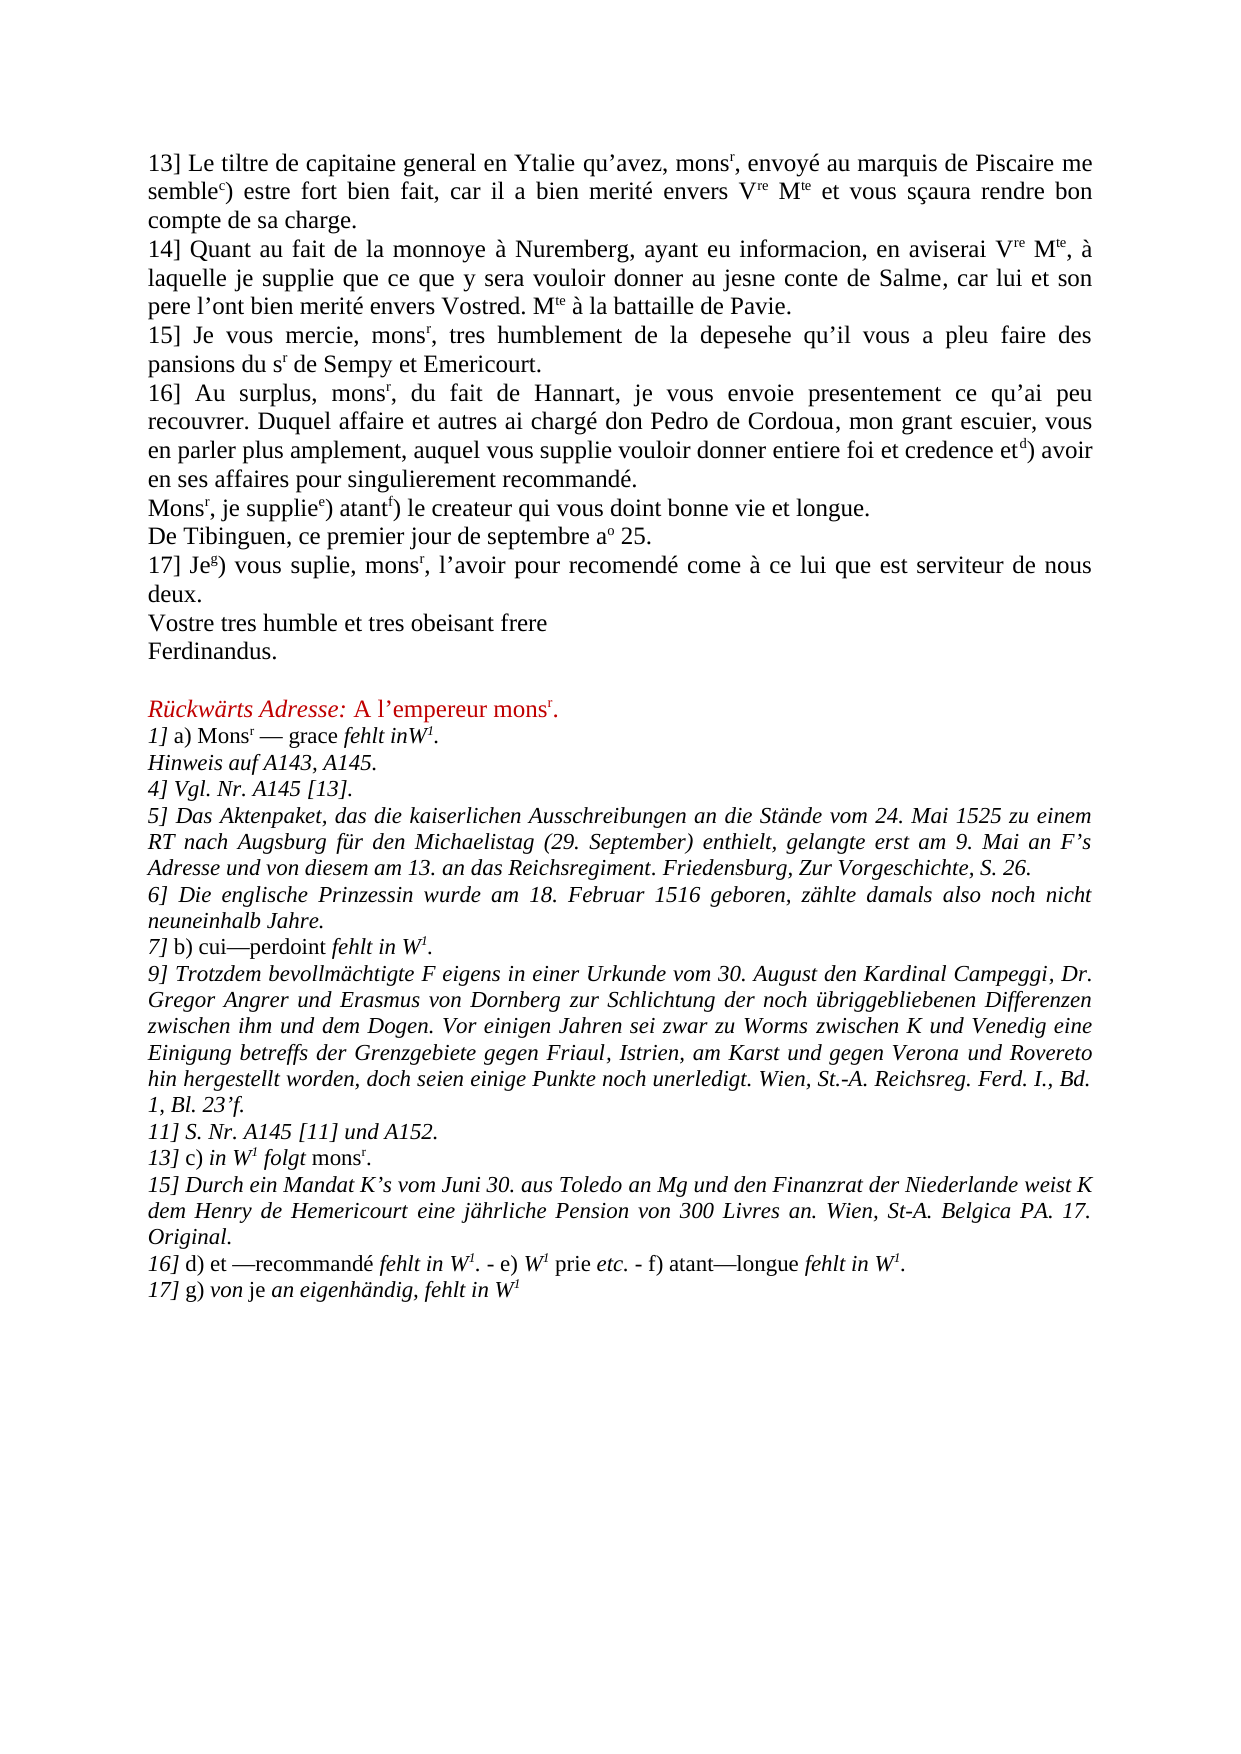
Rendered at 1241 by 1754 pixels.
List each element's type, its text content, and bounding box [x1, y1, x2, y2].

text De Tibinguen, ce premier jour de septembre ao 25. [148, 521, 1093, 550]
text 7] b) cui—perdoint fehlt in W1. [148, 933, 1093, 960]
text 13] Le tiltre de capitaine general en Ytalie qu’avez, monsr, envoyé au marquis de Piscaire me semblec) estre fort bien fait, car il a bien merité envers Vre Mte et vous sçaura rendre bon compte de sa charge. [148, 148, 1093, 234]
text 15] Durch ein Mandat K’s vom Juni 30. aus Toledo an Mg und den Finanzrat der Niederlande weist K dem Henry de Hemericourt eine jährliche Pension von 300 Livres an. Wien, St-A. Belgica PA. 17. Original. [148, 1171, 1093, 1250]
text 17] g) von je an eigenhändig, fehlt in W1 [148, 1276, 1093, 1302]
text 5] Das Aktenpaket, das die kaiserlichen Ausschreibungen an die Stände vom 24. Mai 1525 zu einem RT nach Augsburg für den Michaelistag (29. September) enthielt, gelangte erst am 9. Mai an F’s Adresse und von diesem am 13. an das Reichsregiment. Friedensburg, Zur Vorgeschichte, S. 26. [148, 802, 1093, 881]
text 13] c) in W1 folgt monsr. [148, 1144, 1093, 1171]
text 11] S. Nr. A145 [11] und A152. [148, 1118, 1093, 1144]
text Rückwärts Adresse: A l’empereur monsr. [148, 694, 1093, 723]
text 15] Je vous mercie, monsr, tres humblement de la depesehe qu’il vous a pleu faire des pansions du sr de Sempy et Emericourt. [148, 320, 1093, 378]
text 14] Quant au fait de la monnoye à Nuremberg, ayant eu informacion, en aviserai Vre Mte, à laquelle je supplie que ce que y sera vouloir donner au jesne conte de Salme, car lui et son pere l’ont bien merité envers Vostred. Mte à la battaille de Pavie. [148, 234, 1093, 320]
text 16] d) et —recommandé fehlt in W1. - e) W1 prie etc. - f) atant—longue fehlt in W1. [148, 1250, 1093, 1276]
text 6] Die englische Prinzessin wurde am 18. Februar 1516 geboren, zählte damals also noch nicht neuneinhalb Jahre. [148, 881, 1093, 933]
text 4] Vgl. Nr. A145 [13]. [148, 775, 1093, 802]
text Hinweis auf A143, A145. [148, 749, 1093, 775]
text Monsr, je suppliee) atantf) le createur qui vous doint bonne vie et longue. [148, 493, 1093, 521]
text Vostre tres humble et tres obeisant frere [148, 608, 1093, 636]
text 9] Trotzdem bevollmächtigte F eigens in einer Urkunde vom 30. August den Kardinal Campeggi, Dr. Gregor Angrer und Erasmus von Dornberg zur Schlichtung der noch übriggebliebenen Differenzen zwischen ihm und dem Dogen. Vor einigen Jahren sei zwar zu Worms zwischen K und Venedig eine Einigung betreffs der Grenzgebiete gegen Friaul, Istrien, am Karst und gegen Verona und Rovereto hin hergestellt worden, doch seien einige Punkte noch unerledigt. Wien, St.-A. Reichsreg. Ferd. I., Bd. 1, Bl. 23’f. [148, 960, 1093, 1118]
text 16] Au surplus, monsr, du fait de Hannart, je vous envoie presentement ce qu’ai peu recouvrer. Duquel affaire et autres ai chargé don Pedro de Cordoua, mon grant escuier, vous en parler plus amplement, auquel vous supplie vouloir donner entiere foi et credence etd) avoir en ses affaires pour singulierement recommandé. [148, 378, 1093, 493]
text 1] a) Monsr — grace fehlt inW1. [148, 723, 1093, 749]
text Ferdinandus. [148, 636, 1093, 665]
text 17] Jeg) vous suplie, monsr, l’avoir pour recomendé come à ce lui que est serviteur de nous deux. [148, 550, 1093, 608]
